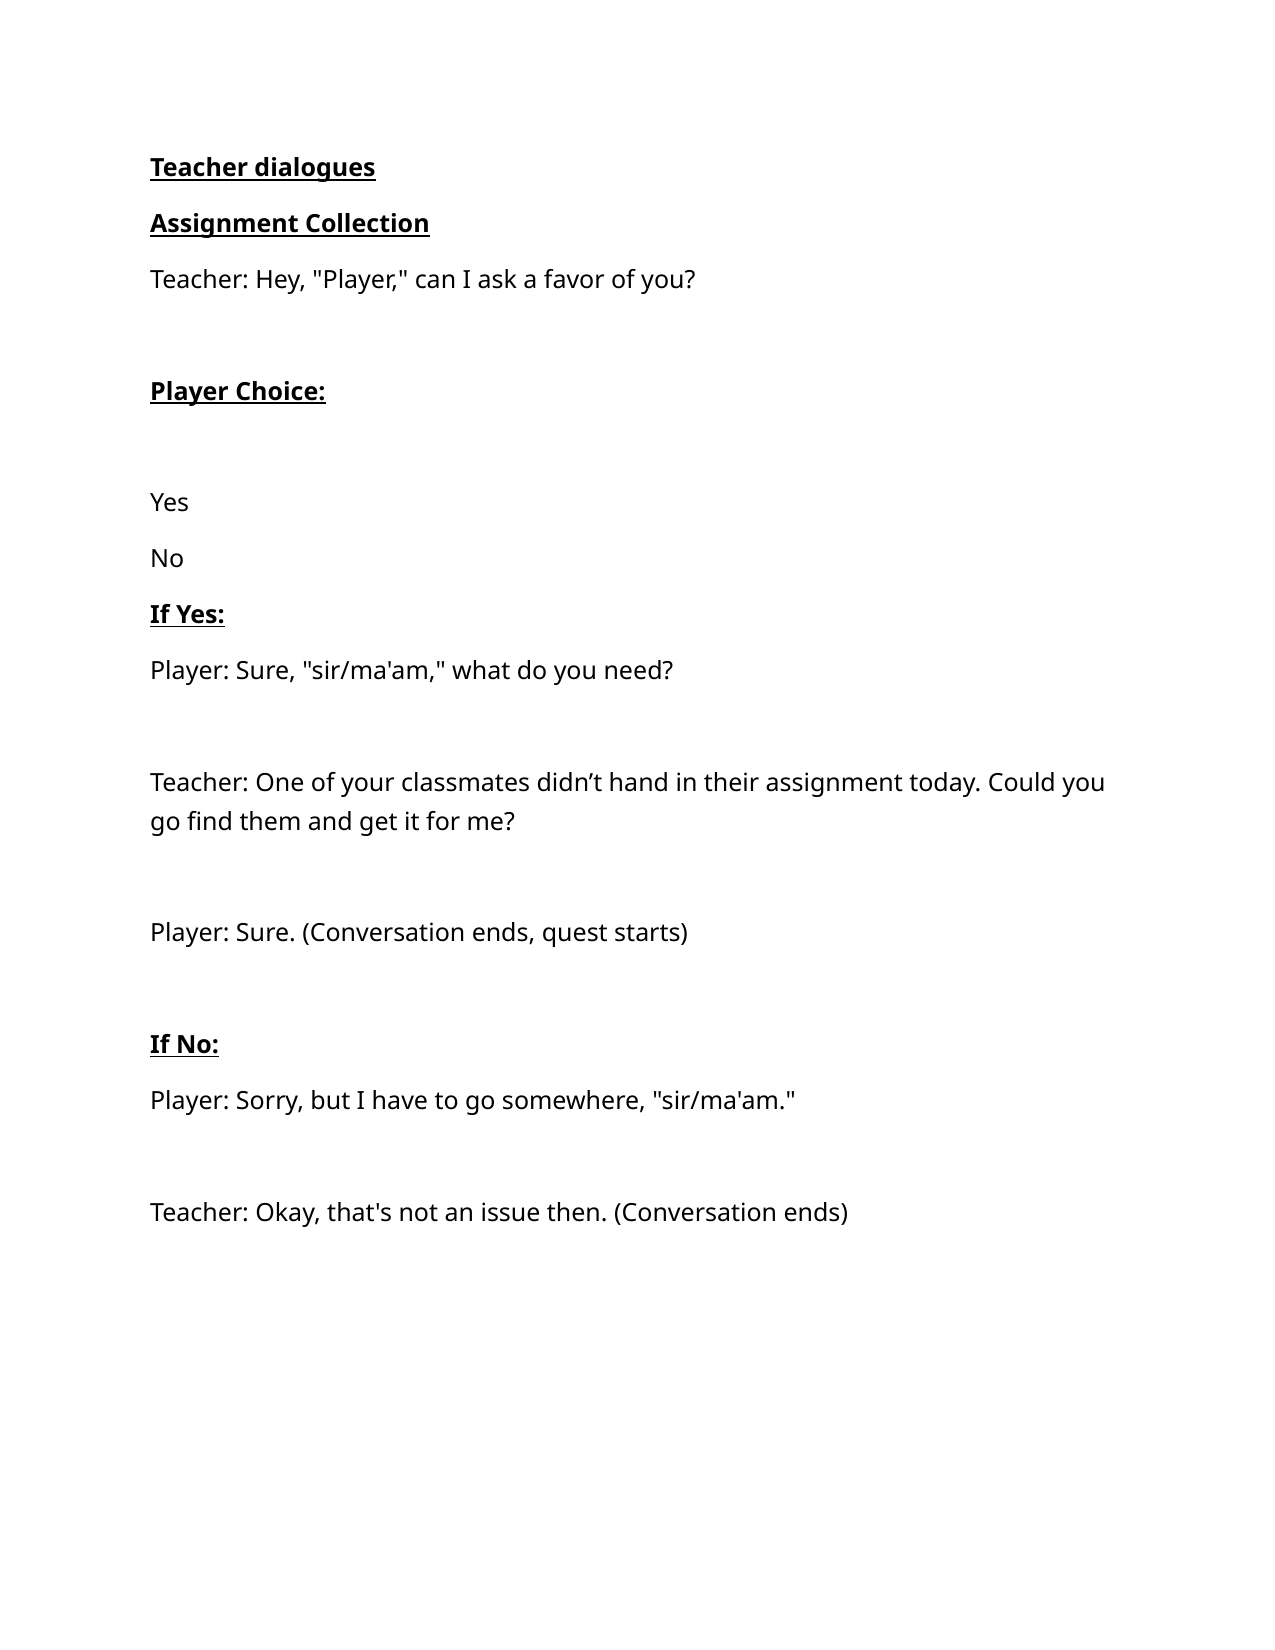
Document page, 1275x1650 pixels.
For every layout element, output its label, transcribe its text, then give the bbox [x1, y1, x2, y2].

text If Yes: [150, 597, 1125, 631]
text Teacher: Okay, that's not an issue then. (Conversation ends) [150, 1194, 1125, 1228]
text Player Choice: [150, 373, 1125, 407]
text Player: Sorry, but I have to go somewhere, "sir/ma'am." [150, 1082, 1125, 1117]
text Yes [150, 485, 1125, 519]
text Player: Sure, "sir/ma'am," what do you need? [150, 652, 1125, 687]
text No [150, 541, 1125, 575]
text Teacher dialogues [150, 150, 1125, 184]
text Teacher: One of your classmates didn’t hand in their assignment today. Could you go find them and get it for me? [150, 764, 1125, 837]
text If No: [150, 1027, 1125, 1061]
text Assignment Collection [150, 206, 1125, 240]
text Teacher: Hey, "Player," can I ask a favor of you? [150, 262, 1125, 296]
text Player: Sure. (Conversation ends, quest starts) [150, 915, 1125, 949]
